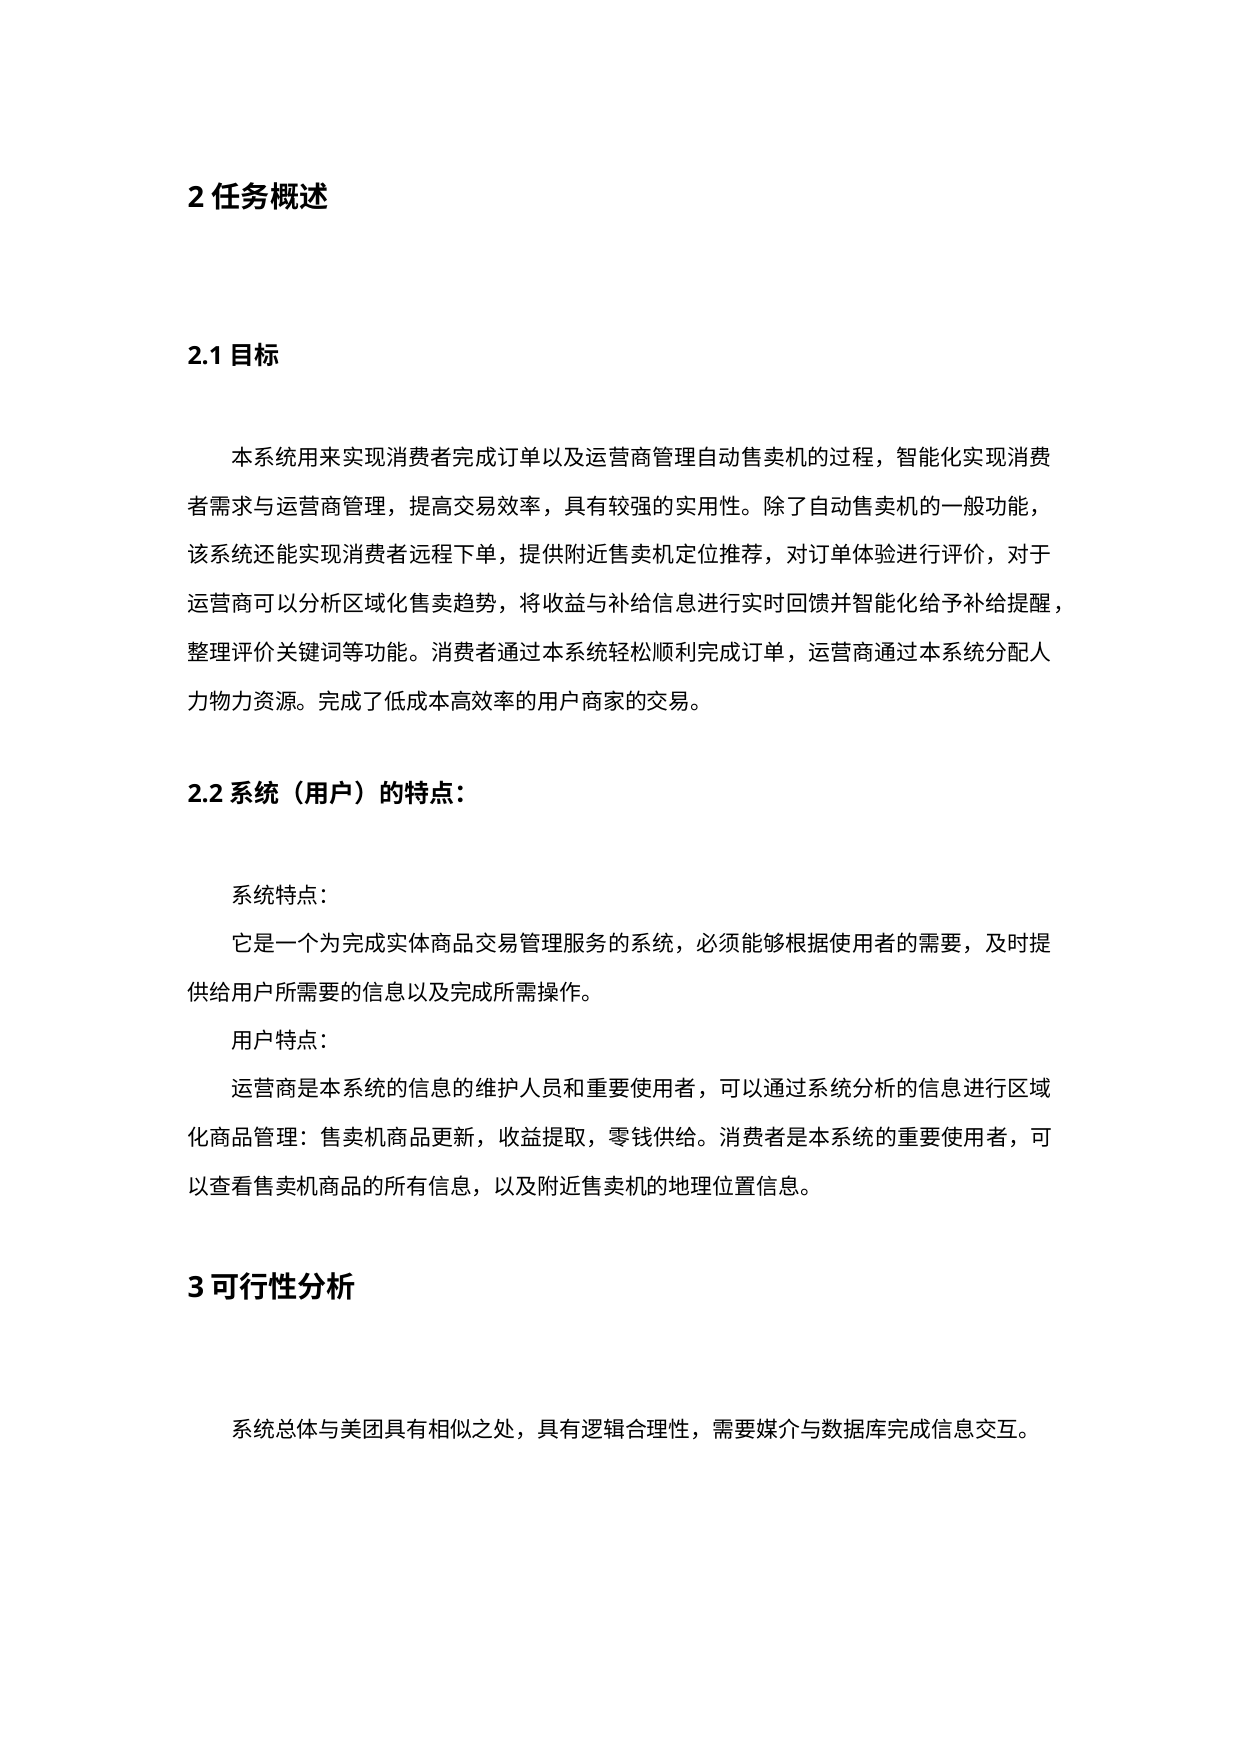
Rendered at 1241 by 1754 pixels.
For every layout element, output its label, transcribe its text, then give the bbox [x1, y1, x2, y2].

text 它是一个为完成实体商品交易管理服务的系统，必须能够根据使用者的需要，及时提供给用户所需要的信息以及完成所需操作。 [187, 926, 1053, 1007]
text 用户特点： [187, 1023, 1053, 1055]
subtitle 3可行性分析 [187, 1252, 1053, 1317]
text 本系统用来实现消费者完成订单以及运营商管理自动售卖机的过程，智能化实现消费者需求与运营商管理，提高交易效率，具有较强的实用性。除了自动售卖机的一般功能，该系统还能实现消费者远程下单，提供附近售卖机定位推荐，对订单体验进行评价，对于运营商可以分析区域化售卖趋势，将收益与补给信息进行实时回馈并智能化给予补给提醒，整理评价关键词等功能。消费者通过本系统轻松顺利完成订单，运营商通过本系统分配人力物力资源。完成了低成本高效率的用户商家的交易。 [187, 439, 1053, 716]
text 运营商是本系统的信息的维护人员和重要使用者，可以通过系统分析的信息进行区域化商品管理：售卖机商品更新，收益提取，零钱供给。消费者是本系统的重要使用者，可以查看售卖机商品的所有信息，以及附近售卖机的地理位置信息。 [187, 1071, 1053, 1201]
text 系统总体与美团具有相似之处，具有逻辑合理性，需要媒介与数据库完成信息交互。 [187, 1411, 1053, 1444]
subtitle 2.2 系统（用户）的特点： [187, 759, 1053, 824]
text 系统特点： [187, 877, 1053, 910]
subtitle 2 任务概述 [187, 162, 1053, 227]
subtitle 2.1 目标 [187, 321, 1053, 386]
